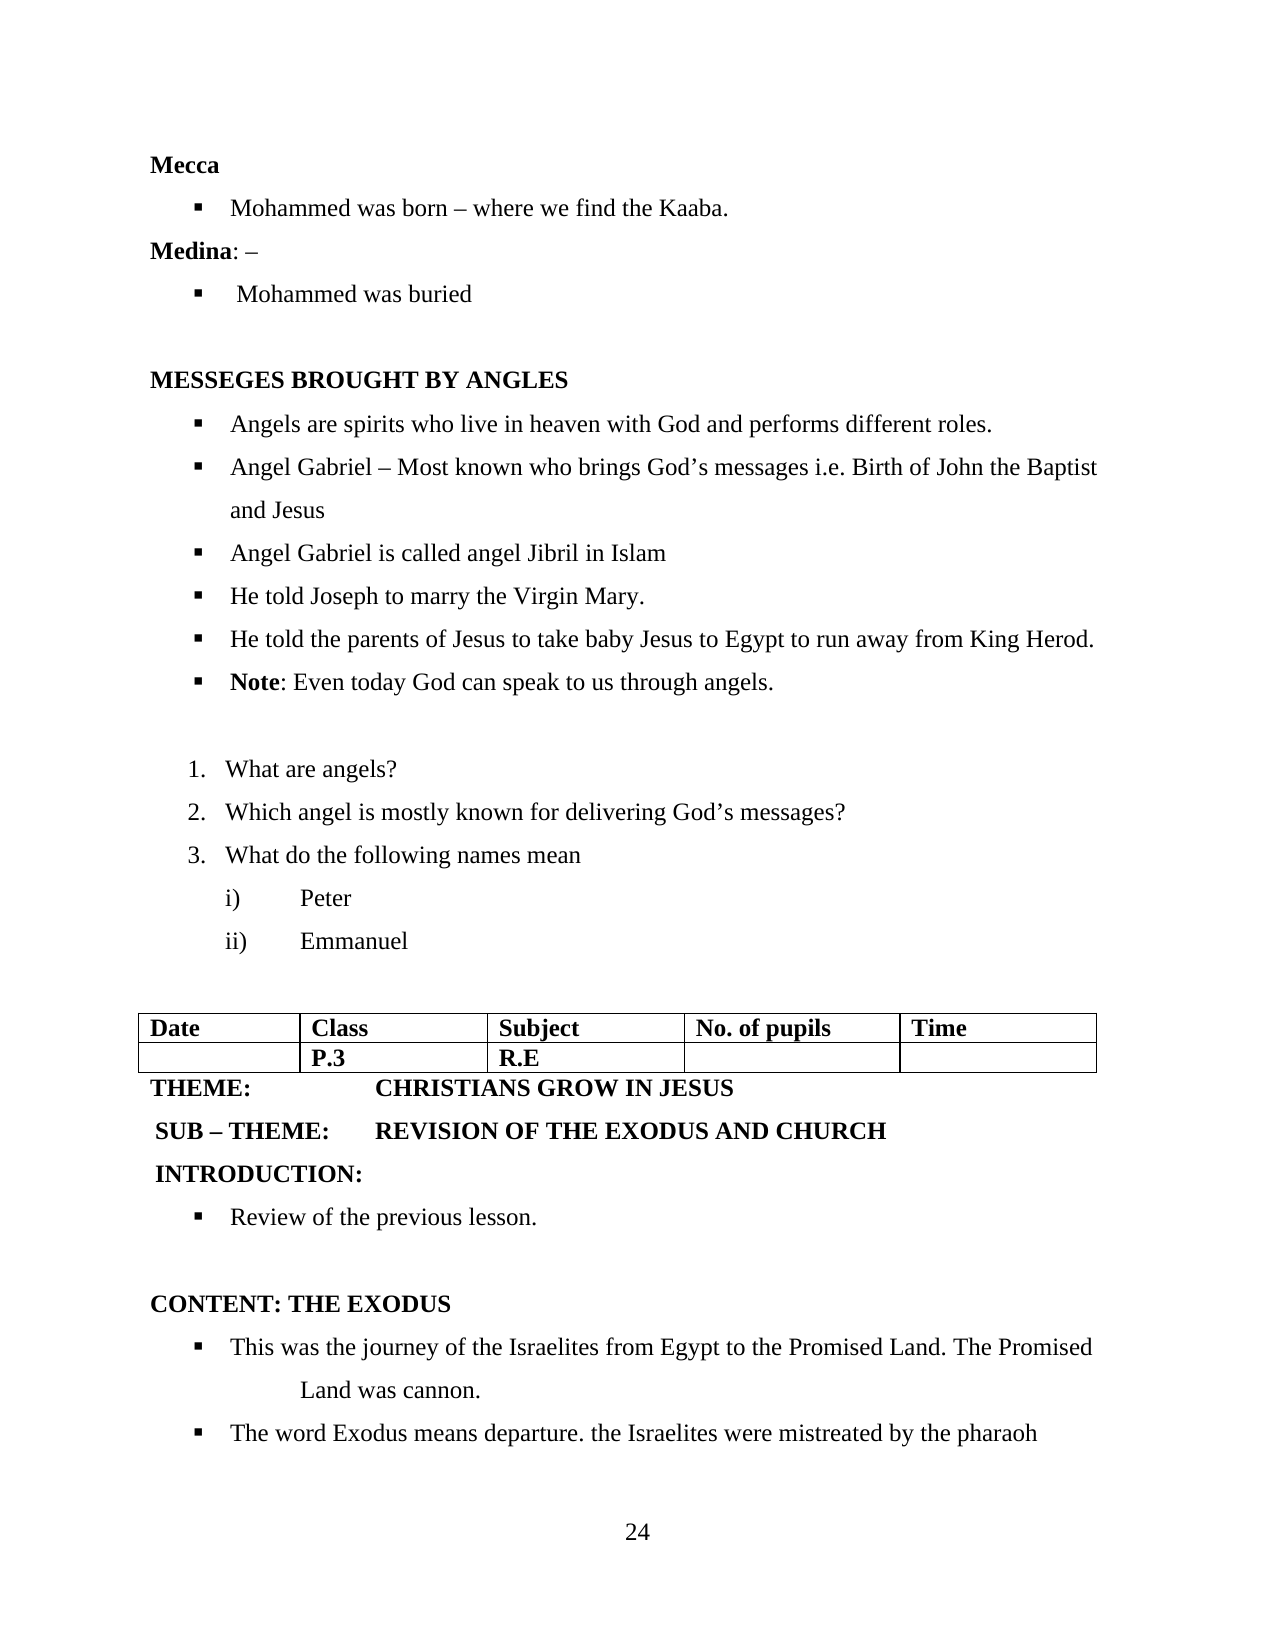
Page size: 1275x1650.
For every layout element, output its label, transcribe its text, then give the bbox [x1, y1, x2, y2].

list Angel Gabriel – Most known who brings God’s messages i.e. Birth of John the Baptist and Jesus [192, 452, 1125, 524]
text THEME: CHRISTIANS GROW IN JESUS [150, 1073, 1125, 1102]
list He told the parents of Jesus to take baby Jesus to Egypt to run away from King Herod. [192, 624, 1125, 653]
list Angels are spirits who live in heaven with God and performs different roles. [192, 409, 1125, 437]
list Which angel is mostly known for delivering God’s messages? [187, 797, 1125, 826]
text INTRODUCTION: [155, 1159, 1125, 1188]
list He told Joseph to marry the Virgin Mary. [192, 581, 1125, 610]
table_header Time [901, 1014, 1096, 1042]
list Mohammed was buried [192, 279, 1125, 308]
table_header Class [301, 1014, 487, 1042]
table_cell [685, 1043, 899, 1072]
list Note: Even today God can speak to us through angels. [192, 667, 1125, 696]
text MESSEGES BROUGHT BY ANGLES [150, 366, 1125, 394]
table_cell [139, 1043, 299, 1072]
table_cell P.3 [301, 1043, 487, 1072]
text CONTENT: THE EXODUS [150, 1289, 1125, 1317]
list What do the following names mean [187, 840, 1125, 869]
list Emmanuel [225, 926, 1125, 955]
list Review of the previous lesson. [192, 1202, 1125, 1231]
table_header Subject [488, 1014, 684, 1042]
text SUB – THEME: REVISION OF THE EXODUS AND CHURCH [155, 1116, 1125, 1145]
list This was the journey of the Israelites from Egypt to the Promised Land. The Promised [192, 1332, 1125, 1361]
table_cell [901, 1043, 1096, 1072]
table_header Date [139, 1014, 299, 1042]
list The word Exodus means departure. the Israelites were mistreated by the pharaoh [192, 1418, 1125, 1447]
list Mohammed was born – where we find the Kaaba. [192, 193, 1125, 222]
list Peter [225, 883, 1125, 912]
list Land was cannon. [230, 1375, 1125, 1404]
table_cell R.E [488, 1043, 684, 1072]
text Medina: – [150, 236, 1125, 265]
list Angel Gabriel is called angel Jibril in Islam [192, 538, 1125, 567]
list What are angels? [187, 754, 1125, 782]
text Mecca [150, 150, 1125, 179]
table_header No. of pupils [685, 1014, 899, 1042]
